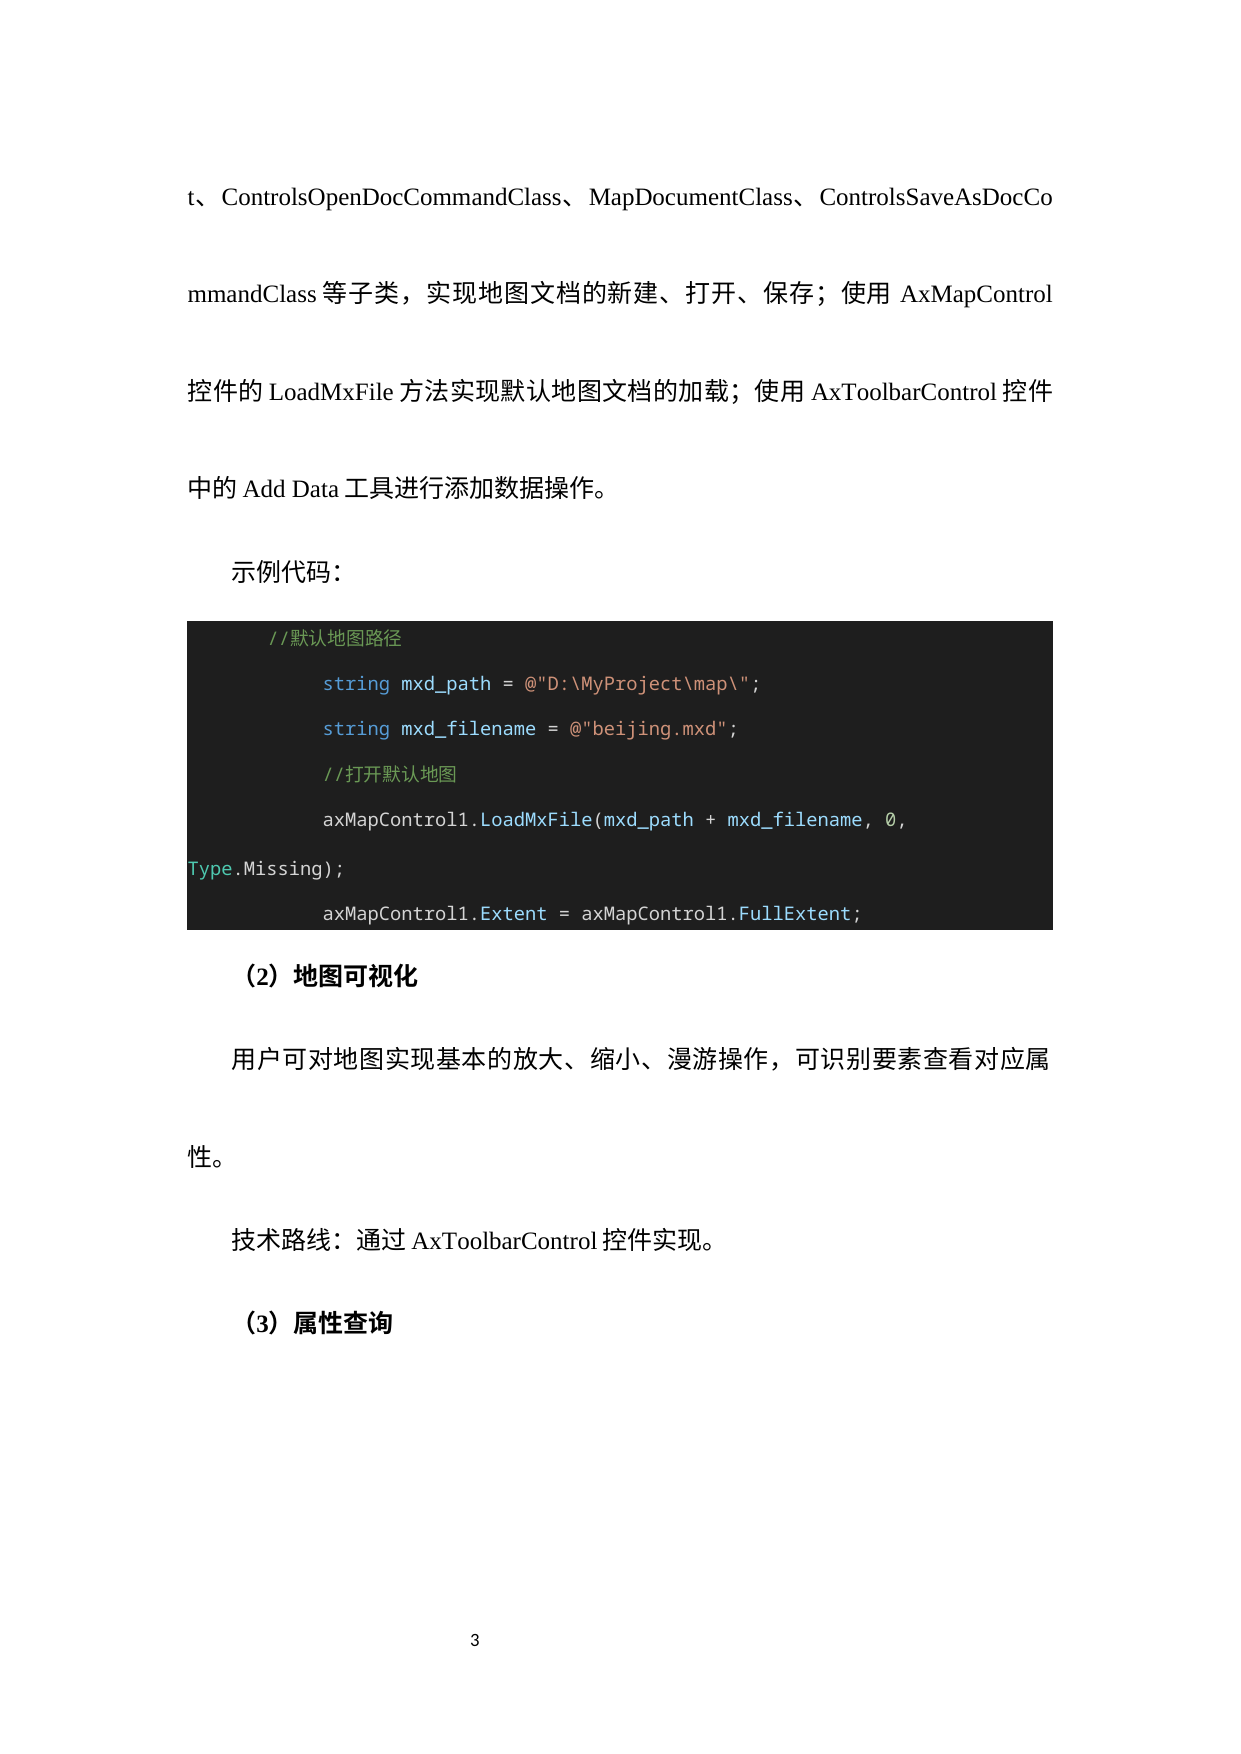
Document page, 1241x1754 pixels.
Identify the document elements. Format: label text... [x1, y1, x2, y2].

text string mxd_filename = @"beijing.mxd"; [187, 712, 1053, 744]
text axMapControl1.LoadMxFile(mxd_path + mxd_filename, 0, Type.Missing); [187, 803, 1053, 884]
text //打开默认地图 [187, 757, 1053, 790]
list 技术路线：通过AxToolbarControl控件实现。 [187, 1206, 1053, 1271]
list 用户可对地图实现基本的放大、缩小、漫游操作，可识别要素查看对应属性。 [187, 1026, 1053, 1188]
text axMapControl1.Extent = axMapControl1.FullExtent; [187, 897, 1053, 930]
list 地图可视化 [187, 942, 1053, 1007]
list 示例代码： [187, 538, 1053, 603]
list 属性查询 [187, 1289, 1053, 1354]
text //默认地图路径 [187, 621, 1053, 653]
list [187, 162, 1053, 519]
text string mxd_path = @"D:\MyProject\map\"; [187, 667, 1053, 699]
